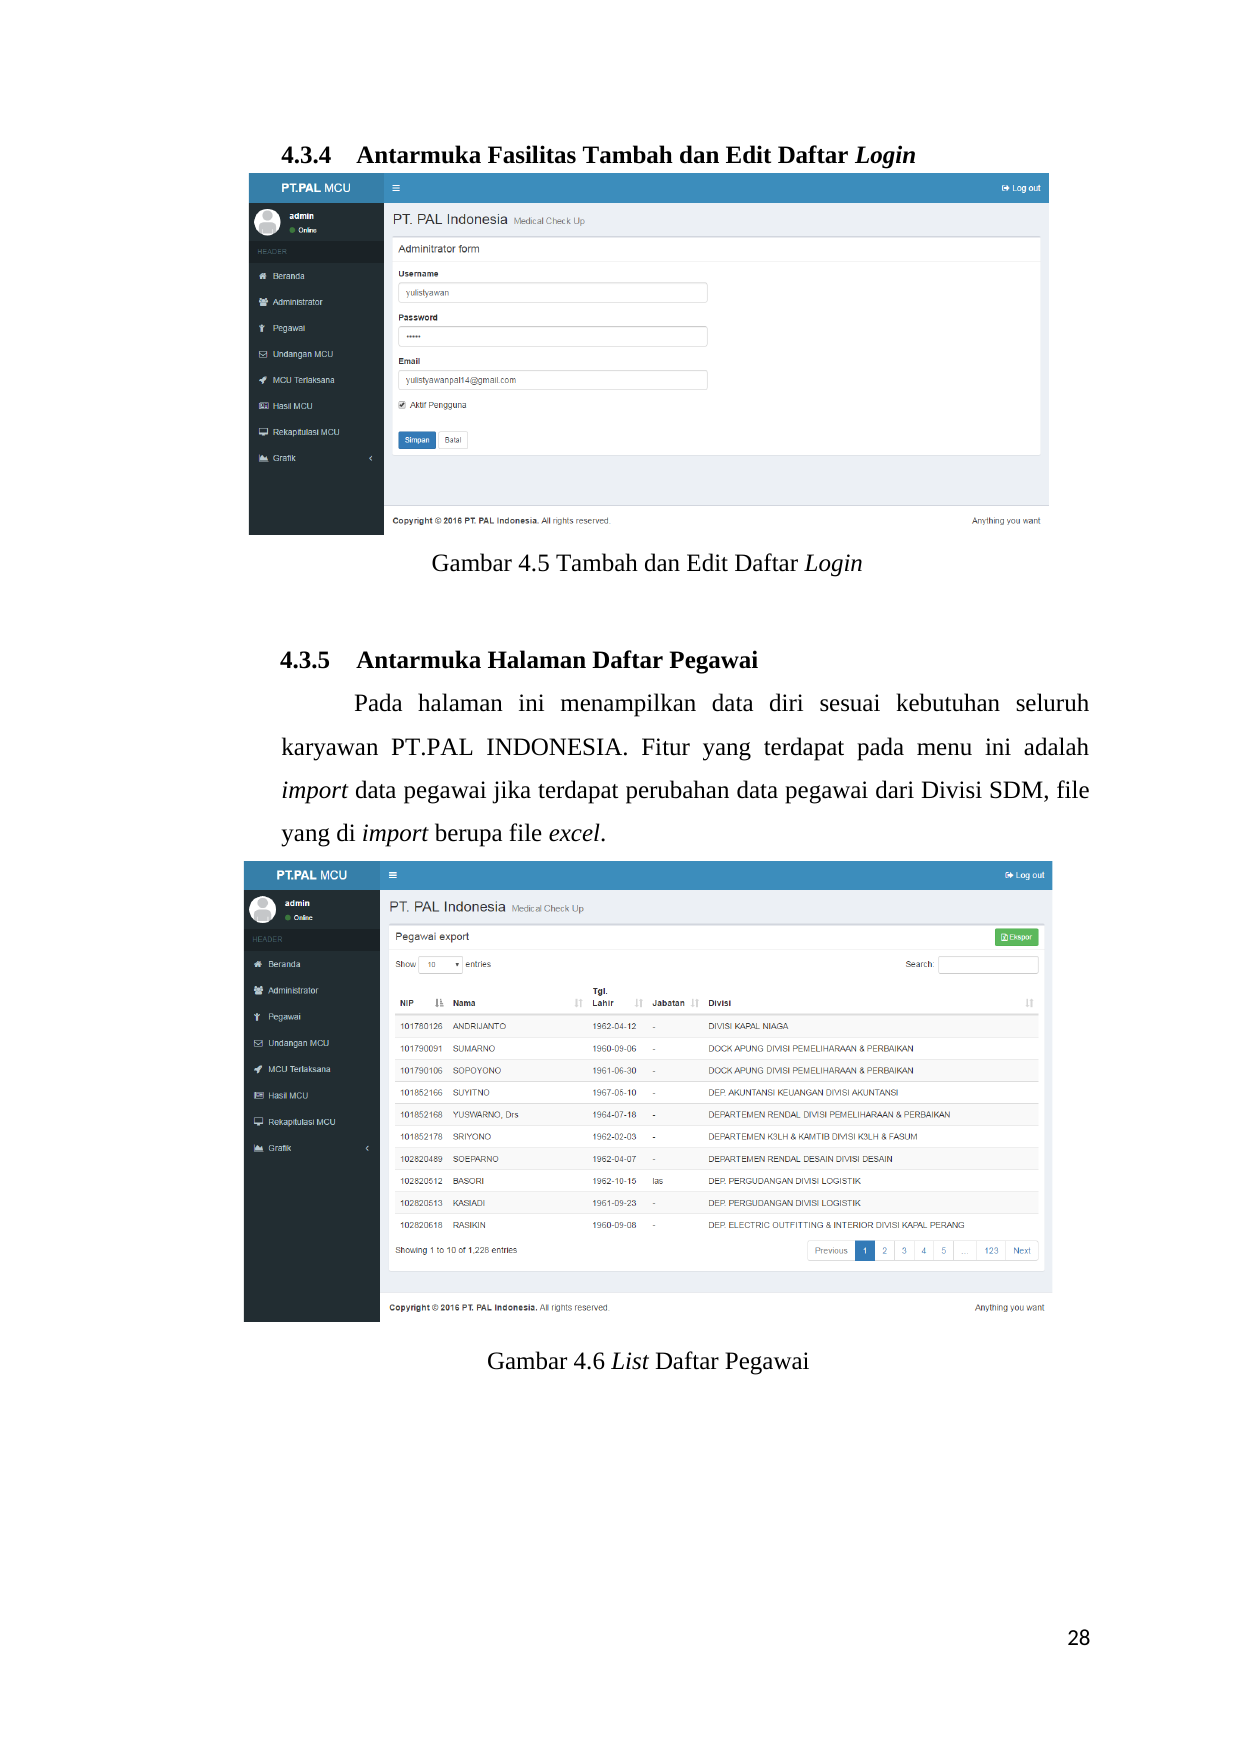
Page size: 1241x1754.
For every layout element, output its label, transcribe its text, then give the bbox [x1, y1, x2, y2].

text Gambar 4.5 Tambah dan Edit Daftar Login [206, 548, 1090, 577]
text Pada halaman ini menampilkan data diri sesuai kebutuhan seluruh karyawan PT.PAL INDONESIA. Fitur yang terdapat pada menu ini adalah import data pegawai jika terdapat perubahan data pegawai dari Divisi SDM, file yang di import berupa file excel. [281, 688, 1090, 847]
picture [243, 861, 1053, 1322]
picture [248, 173, 1049, 535]
subtitle 4.3.5 Antarmuka Halaman Daftar Pegawai [280, 645, 1090, 674]
subtitle 4.3.4 Antarmuka Fasilitas Tambah dan Edit Daftar Login [280, 141, 1090, 169]
text Gambar 4.6 List Daftar Pegawai [206, 1346, 1090, 1375]
